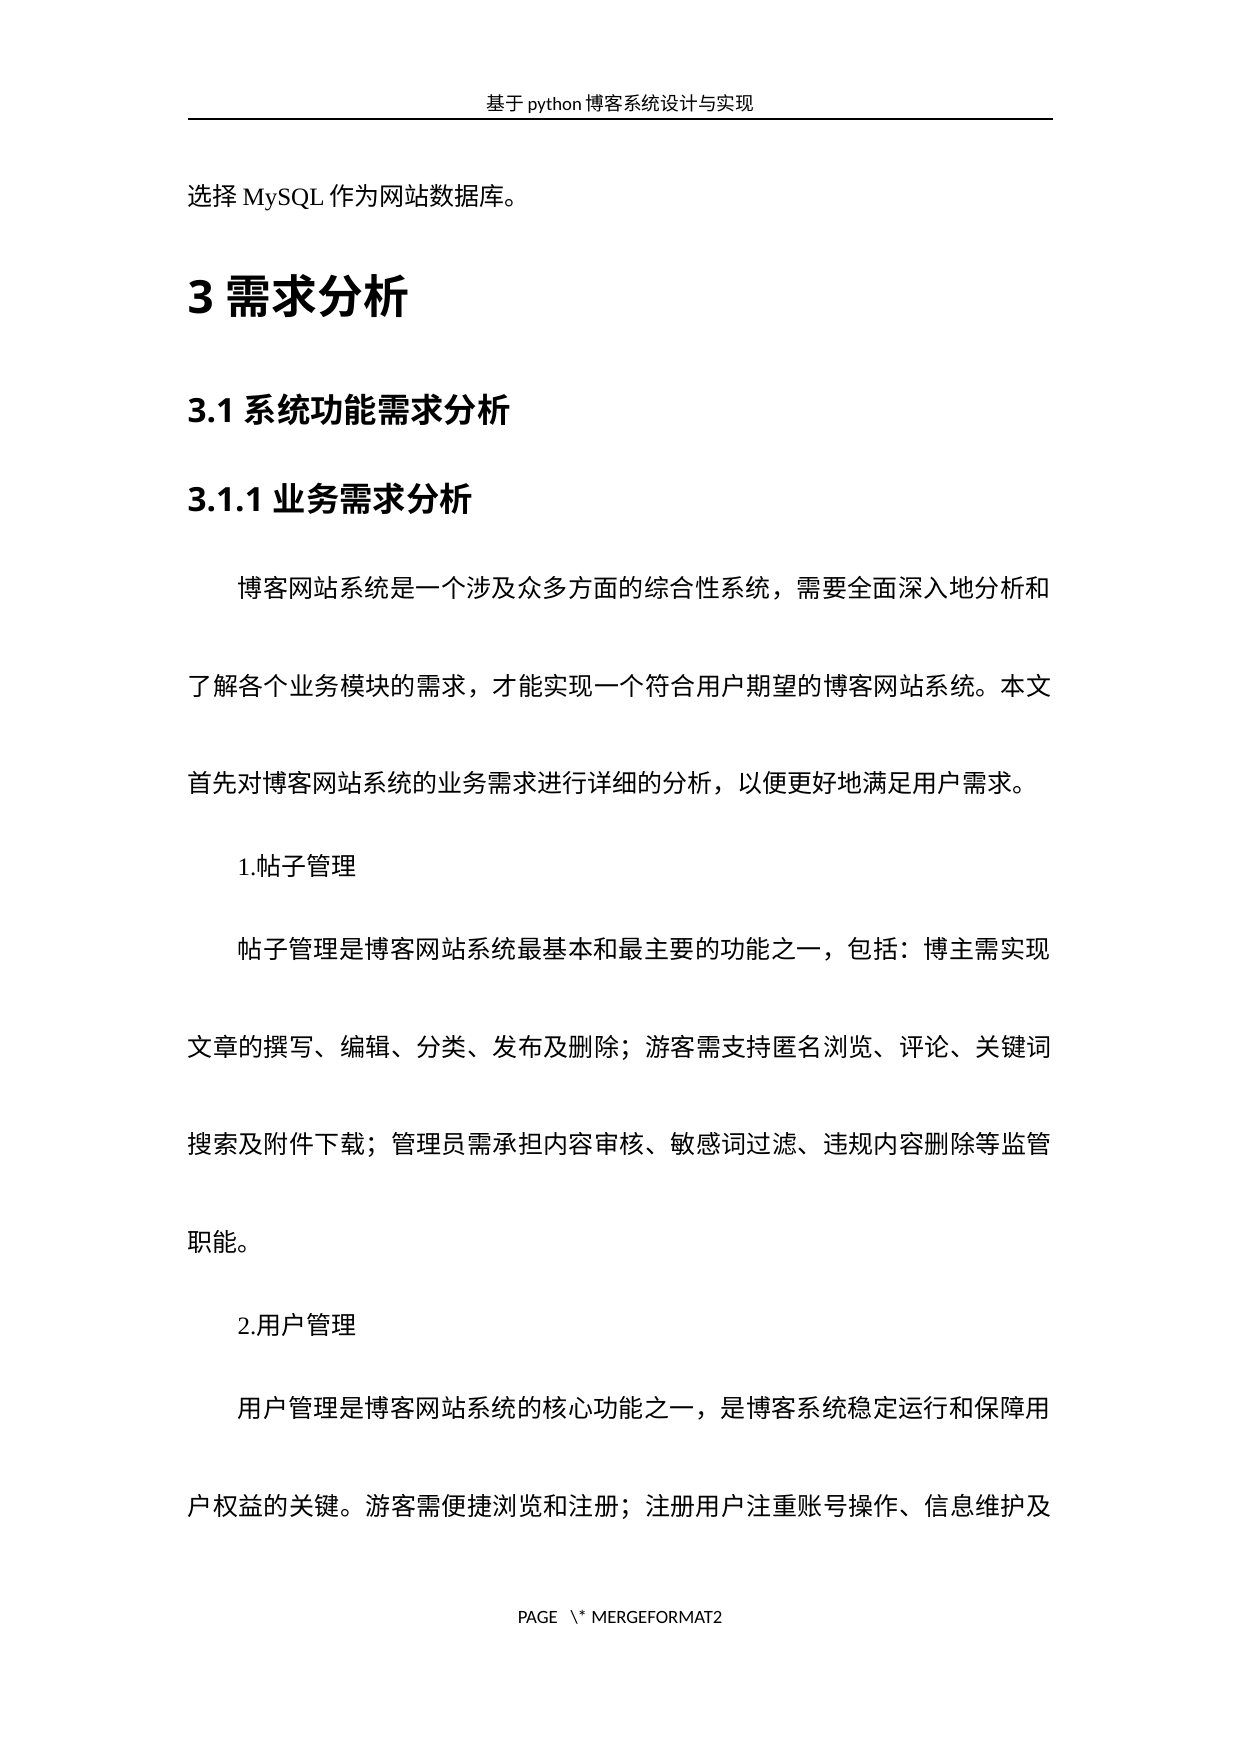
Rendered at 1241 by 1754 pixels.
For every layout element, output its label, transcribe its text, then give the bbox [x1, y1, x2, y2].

subtitle 系统功能需求分析 [187, 376, 1053, 441]
text 博客网站系统是一个涉及众多方面的综合性系统，需要全面深入地分析和了解各个业务模块的需求，才能实现一个符合用户期望的博客网站系统。本文首先对博客网站系统的业务需求进行详细的分析，以便更好地满足用户需求。 [187, 554, 1053, 814]
subtitle 需求分析 [187, 245, 1053, 343]
text 2.用户管理 [187, 1291, 1053, 1356]
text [187, 162, 1053, 227]
text 帖子管理是博客网站系统最基本和最主要的功能之一，包括：博主需实现文章的撰写、编辑、分类、发布及删除；游客需支持匿名浏览、评论、关键词搜索及附件下载；管理员需承担内容审核、敏感词过滤、违规内容删除等监管职能。 [187, 915, 1053, 1273]
subtitle 业务需求分析 [187, 465, 1053, 530]
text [187, 1374, 1053, 1537]
text 1.帖子管理 [187, 832, 1053, 897]
